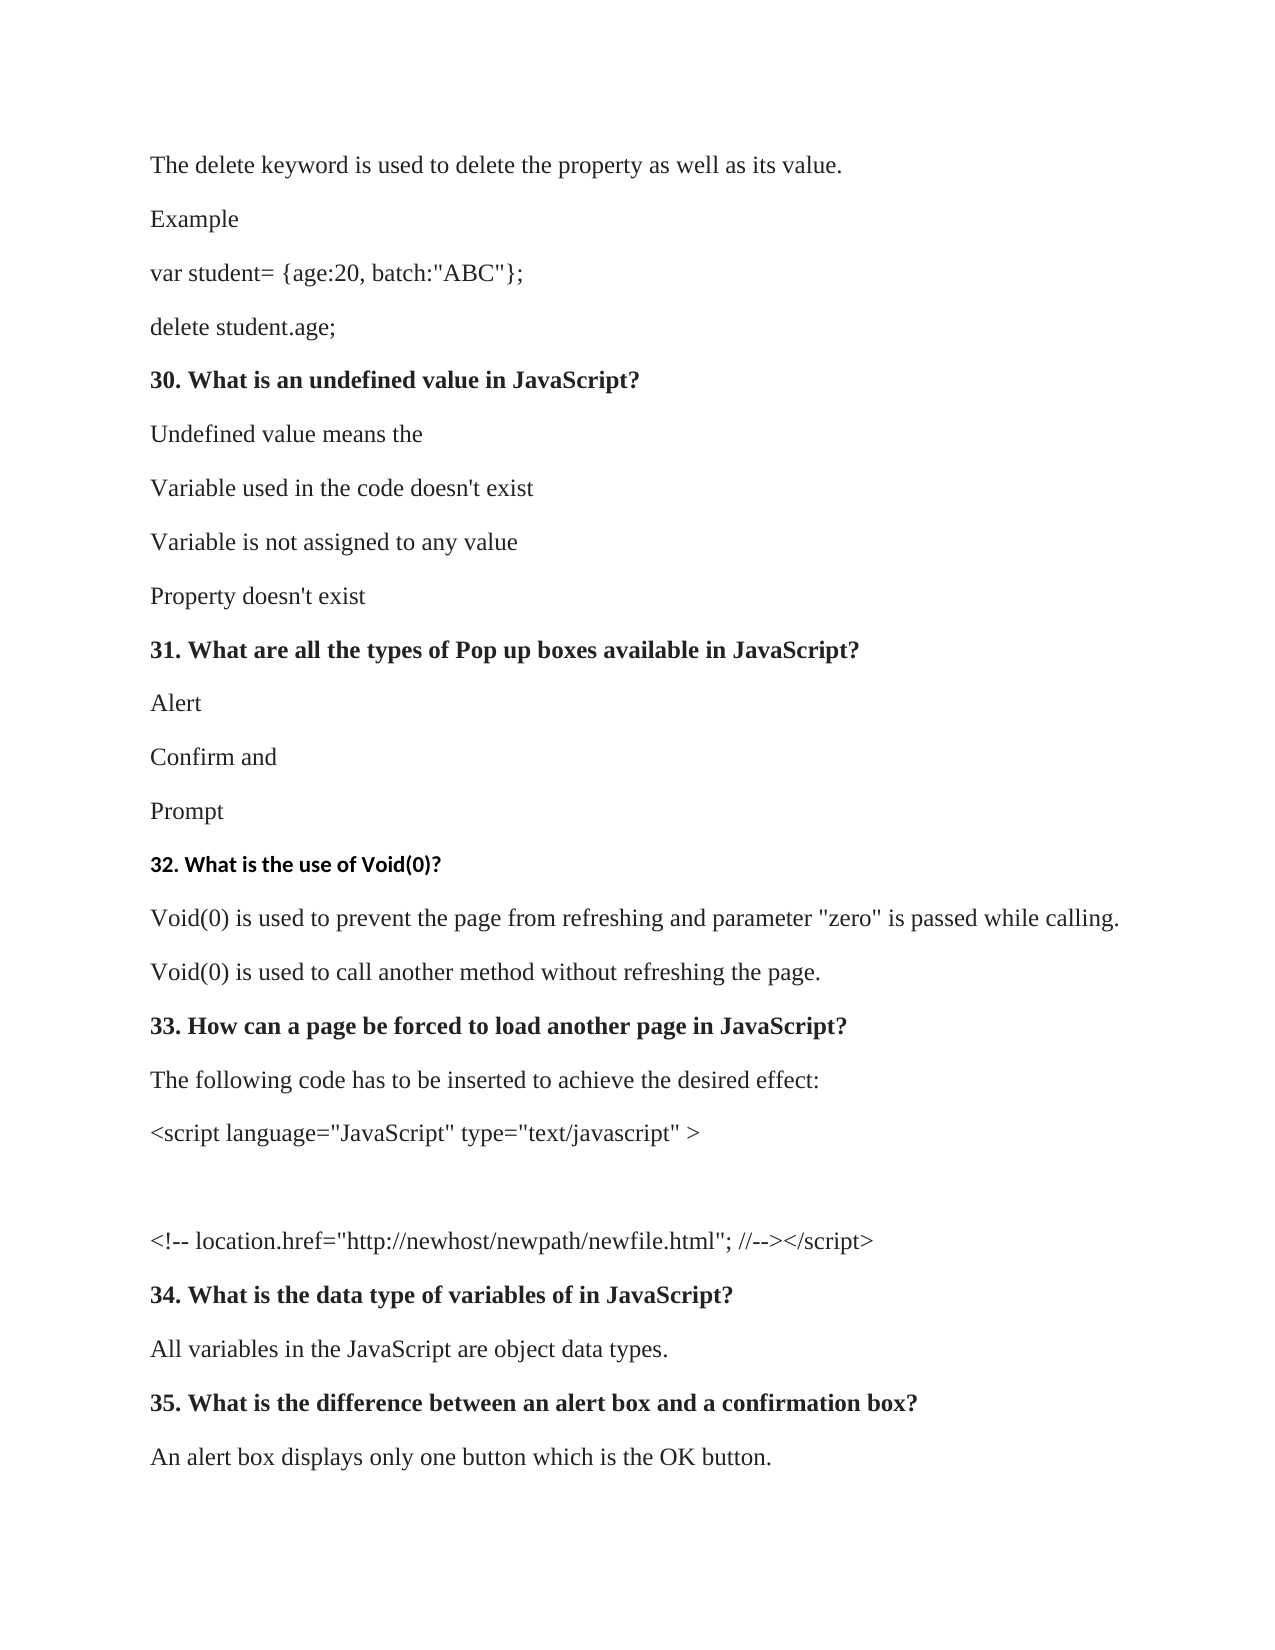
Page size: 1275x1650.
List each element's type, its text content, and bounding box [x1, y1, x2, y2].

text Variable used in the code doesn't exist [150, 473, 1125, 502]
text Property doesn't exist [150, 581, 1125, 609]
text 33. How can a page be forced to load another page in JavaScript? [150, 1011, 1125, 1039]
text All variables in the JavaScript are object data types. [150, 1334, 1125, 1363]
text Alert [150, 688, 1125, 717]
text Void(0) is used to prevent the page from refreshing and parameter "zero" is passed while calling. [150, 903, 1125, 932]
text Confirm and [150, 742, 1125, 771]
text 30. What is an undefined value in JavaScript? [150, 365, 1125, 394]
text Example [150, 204, 1125, 233]
text 34. What is the data type of variables of in JavaScript? [150, 1280, 1125, 1309]
text Undefined value means the [150, 419, 1125, 448]
text 35. What is the difference between an alert box and a confirmation box? [150, 1388, 1125, 1417]
text <!-- location.href="http://newhost/newpath/newfile.html"; //--></script> [150, 1226, 1125, 1255]
text 31. What are all the types of Pop up boxes available in JavaScript? [150, 635, 1125, 663]
text Variable is not assigned to any value [150, 527, 1125, 556]
text An alert box displays only one button which is the OK button. [150, 1442, 1125, 1470]
text The delete keyword is used to delete the property as well as its value. [150, 150, 1125, 179]
text 32. What is the use of Void(0)? [150, 850, 1125, 878]
text delete student.age; [150, 312, 1125, 340]
text Prompt [150, 796, 1125, 825]
text Void(0) is used to call another method without refreshing the page. [150, 957, 1125, 986]
text <script language="JavaScript" type="text/javascript" > [150, 1118, 1125, 1147]
text The following code has to be inserted to achieve the desired effect: [150, 1065, 1125, 1093]
text var student= {age:20, batch:"ABC"}; [150, 258, 1125, 286]
